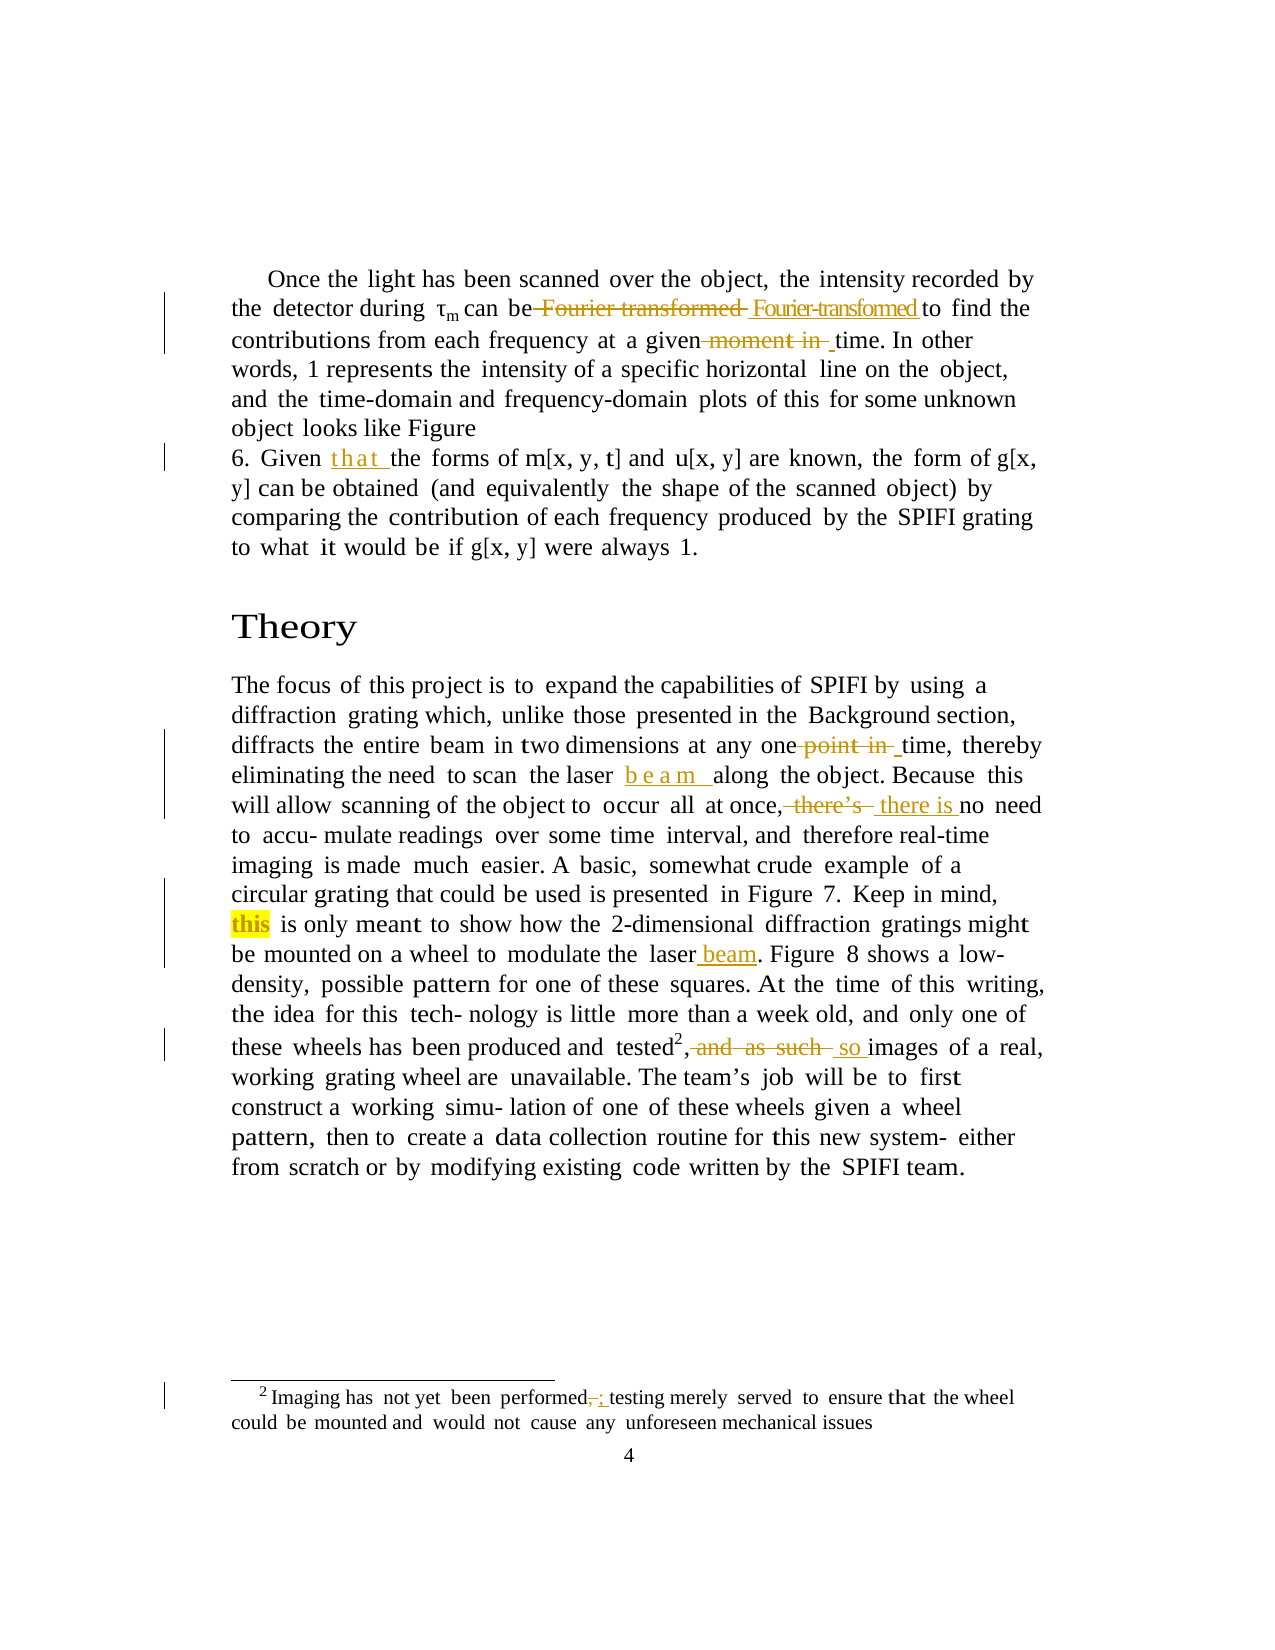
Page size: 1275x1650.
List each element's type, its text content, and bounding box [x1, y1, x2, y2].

text Once the light has been scanned over the object, the intensity recorded by the detector during τm can beto find the contributions from each frequency at a giventime. In other words, 1 represents the intensity of a specific horizontal line on the object, and the time-domain and frequency-domain plots of this for some unknown object looks like Figure [231, 264, 1045, 442]
text The focus of this project is to expand the capabilities of SPIFI by using a diffraction grating which, unlike those presented in the Background section, diffracts the entire beam in two dimensions at any onetime, thereby eliminating the need to scan the laser along the object. Because this will allow scanning of the object to occur all at once,no need to accu- mulate readings over some time interval, and therefore real-time imaging is made much easier. A basic, somewhat crude example of a circular grating that could be used is presented in Figure 7. Keep in mind, this is only meant to show how the 2-dimensional diffraction gratings might be mounted on a wheel to modulate the laser. Figure 8 shows a low-density, possible pattern for one of these squares. At the time of this writing, the idea for this tech- nology is little more than a week old, and only one of these wheels has been produced and tested2,images of a real, working grating wheel are unavailable. The team’s job will be to first construct a working simu- lation of one of these wheels given a wheel pattern, then to create a data collection routine for this new system- either from scratch or by modifying existing code written by the SPIFI team. [231, 670, 1045, 1180]
text Theory [231, 606, 363, 647]
text 6. Given the forms of m[x, y, t] and u[x, y] are known, the form of g[x, y] can be obtained (and equivalently the shape of the scanned object) by comparing the contribution of each frequency produced by the SPIFI grating to what it would be if g[x, y] were always 1. [231, 443, 1045, 561]
text 2 Imaging has not yet been performedtesting merely served to ensure that the wheel could be mounted and would not cause any unforeseen mechanical issues [231, 1382, 1044, 1434]
